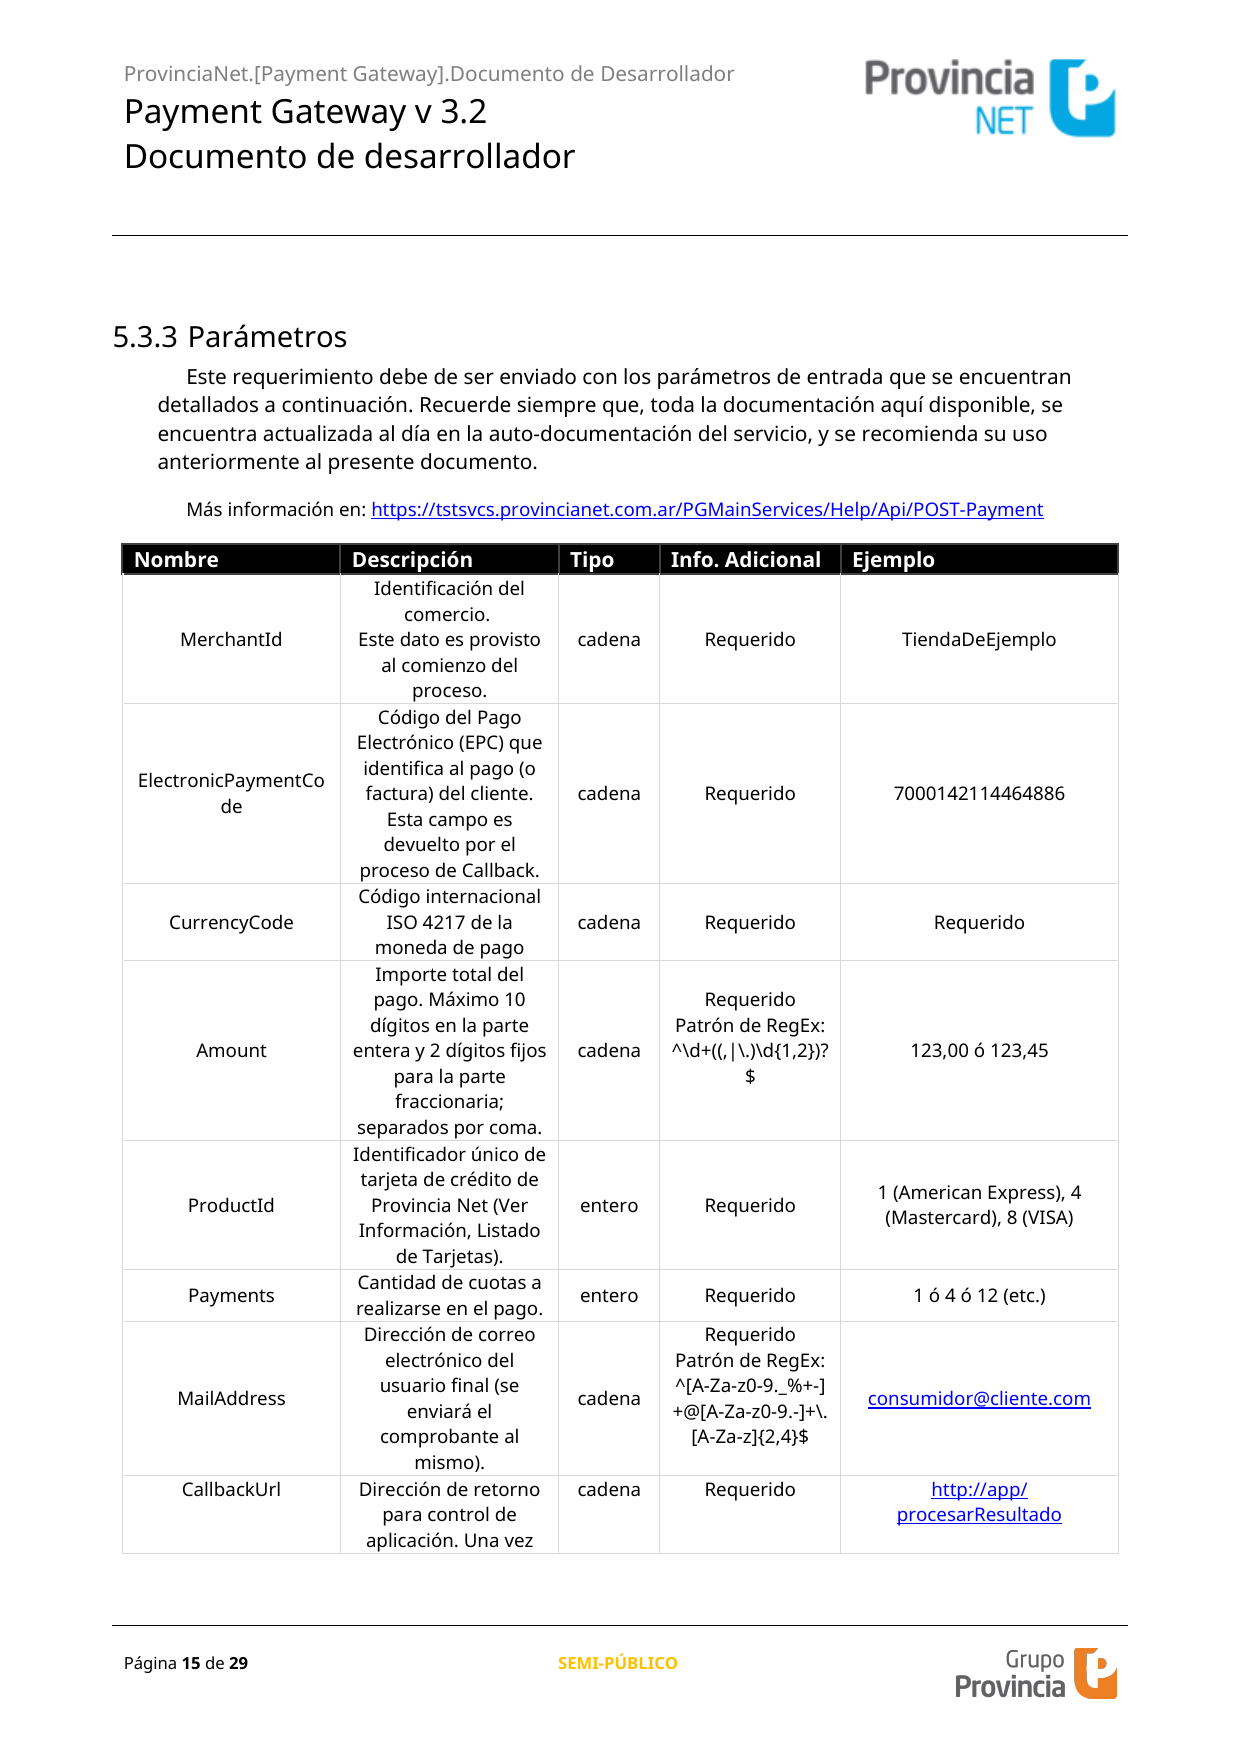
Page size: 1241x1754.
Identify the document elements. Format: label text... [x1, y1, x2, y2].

table_cell Requerido Patrón de RegEx: ^[A-Za-z0-9._%+-]+@[A-Za-z0-9.-]+\.[A-Za-z]{2,4}$ [660, 1322, 840, 1475]
table_cell TiendaDeEjemplo [841, 575, 1118, 703]
table_cell 1 ó 4 ó 12 (etc.) [841, 1269, 1118, 1321]
table_header Tipo [560, 545, 659, 573]
table_cell 123,00 ó 123,45 [841, 960, 1118, 1140]
table_cell Identificador único de tarjeta de crédito de Provincia Net (Ver Información, Listado de Tarjetas). [341, 1141, 558, 1268]
table_cell MailAddress [123, 1322, 340, 1475]
subtitle Parámetros [112, 316, 1128, 356]
table_cell MerchantId [123, 574, 340, 703]
picture [865, 59, 1117, 139]
table_cell Requerido [841, 883, 1118, 960]
table_cell Código del Pago Electrónico (EPC) que identifica al pago (o factura) del cliente. Esta campo es devuelto por el proceso de Callback. [341, 704, 558, 883]
table_header Descripción [341, 545, 558, 573]
table_header Info. Adicional [661, 545, 840, 573]
table_cell Cantidad de cuotas a realizarse en el pago. [341, 1270, 558, 1321]
table_cell 7000142114464886 [841, 703, 1118, 883]
table_cell Requerido [660, 1270, 840, 1321]
table_cell Requerido [660, 704, 840, 883]
table_cell Requerido [660, 884, 840, 960]
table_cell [341, 1476, 558, 1552]
table_cell Requerido [660, 1141, 840, 1268]
table_cell Importe total del pago. Máximo 10 dígitos en la parte entera y 2 dígitos fijos para la parte fraccionaria; separados por coma. [341, 961, 558, 1140]
table_cell Amount [123, 961, 340, 1140]
table_cell Requerido Patrón de RegEx: ^\d+((,|\.)\d{1,2})?$ [660, 961, 840, 1140]
table_cell CurrencyCode [123, 884, 340, 960]
table_cell cadena [559, 884, 659, 960]
table_cell ProductId [123, 1141, 340, 1268]
table_cell entero [559, 1141, 659, 1268]
table_cell Requerido [660, 1476, 840, 1552]
table_cell cadena [559, 1322, 659, 1475]
table_cell 1 (American Express), 4 (Mastercard), 8 (VISA) [841, 1140, 1118, 1268]
table_cell Identificación del comercio. Este dato es provisto al comienzo del proceso. [341, 575, 558, 703]
table_cell Payments [123, 1270, 340, 1321]
table_header Nombre [123, 545, 339, 573]
table_cell Código internacional ISO 4217 de la moneda de pago [341, 884, 558, 960]
table_cell Requerido [660, 575, 840, 703]
table_cell cadena [559, 1476, 659, 1552]
text Este requerimiento debe de ser enviado con los parámetros de entrada que se encuentran detallados a continuación. Recuerde siempre que, toda la documentación aquí disponible, se encuentra actualizada al día en la auto-documentación del servicio, y se recomienda su uso anteriormente al presente documento. [157, 362, 1128, 476]
table_cell cadena [559, 575, 659, 703]
table_cell cadena [559, 704, 659, 883]
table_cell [841, 1475, 1118, 1552]
picture [956, 1648, 1117, 1699]
table_cell Dirección de correo electrónico del usuario final (se enviará el comprobante al mismo). [341, 1322, 558, 1475]
table_cell ElectronicPaymentCode [123, 704, 340, 883]
table_cell consumidor@cliente.com [841, 1321, 1118, 1475]
table_header Ejemplo [842, 545, 1117, 573]
table_cell entero [559, 1270, 659, 1321]
text Más información en: https://tstsvcs.provincianet.com.ar/PGMainServices/Help/Api/POST-Payment [157, 496, 1128, 522]
table_cell cadena [559, 961, 659, 1140]
table_cell CallbackUrl [123, 1476, 340, 1552]
